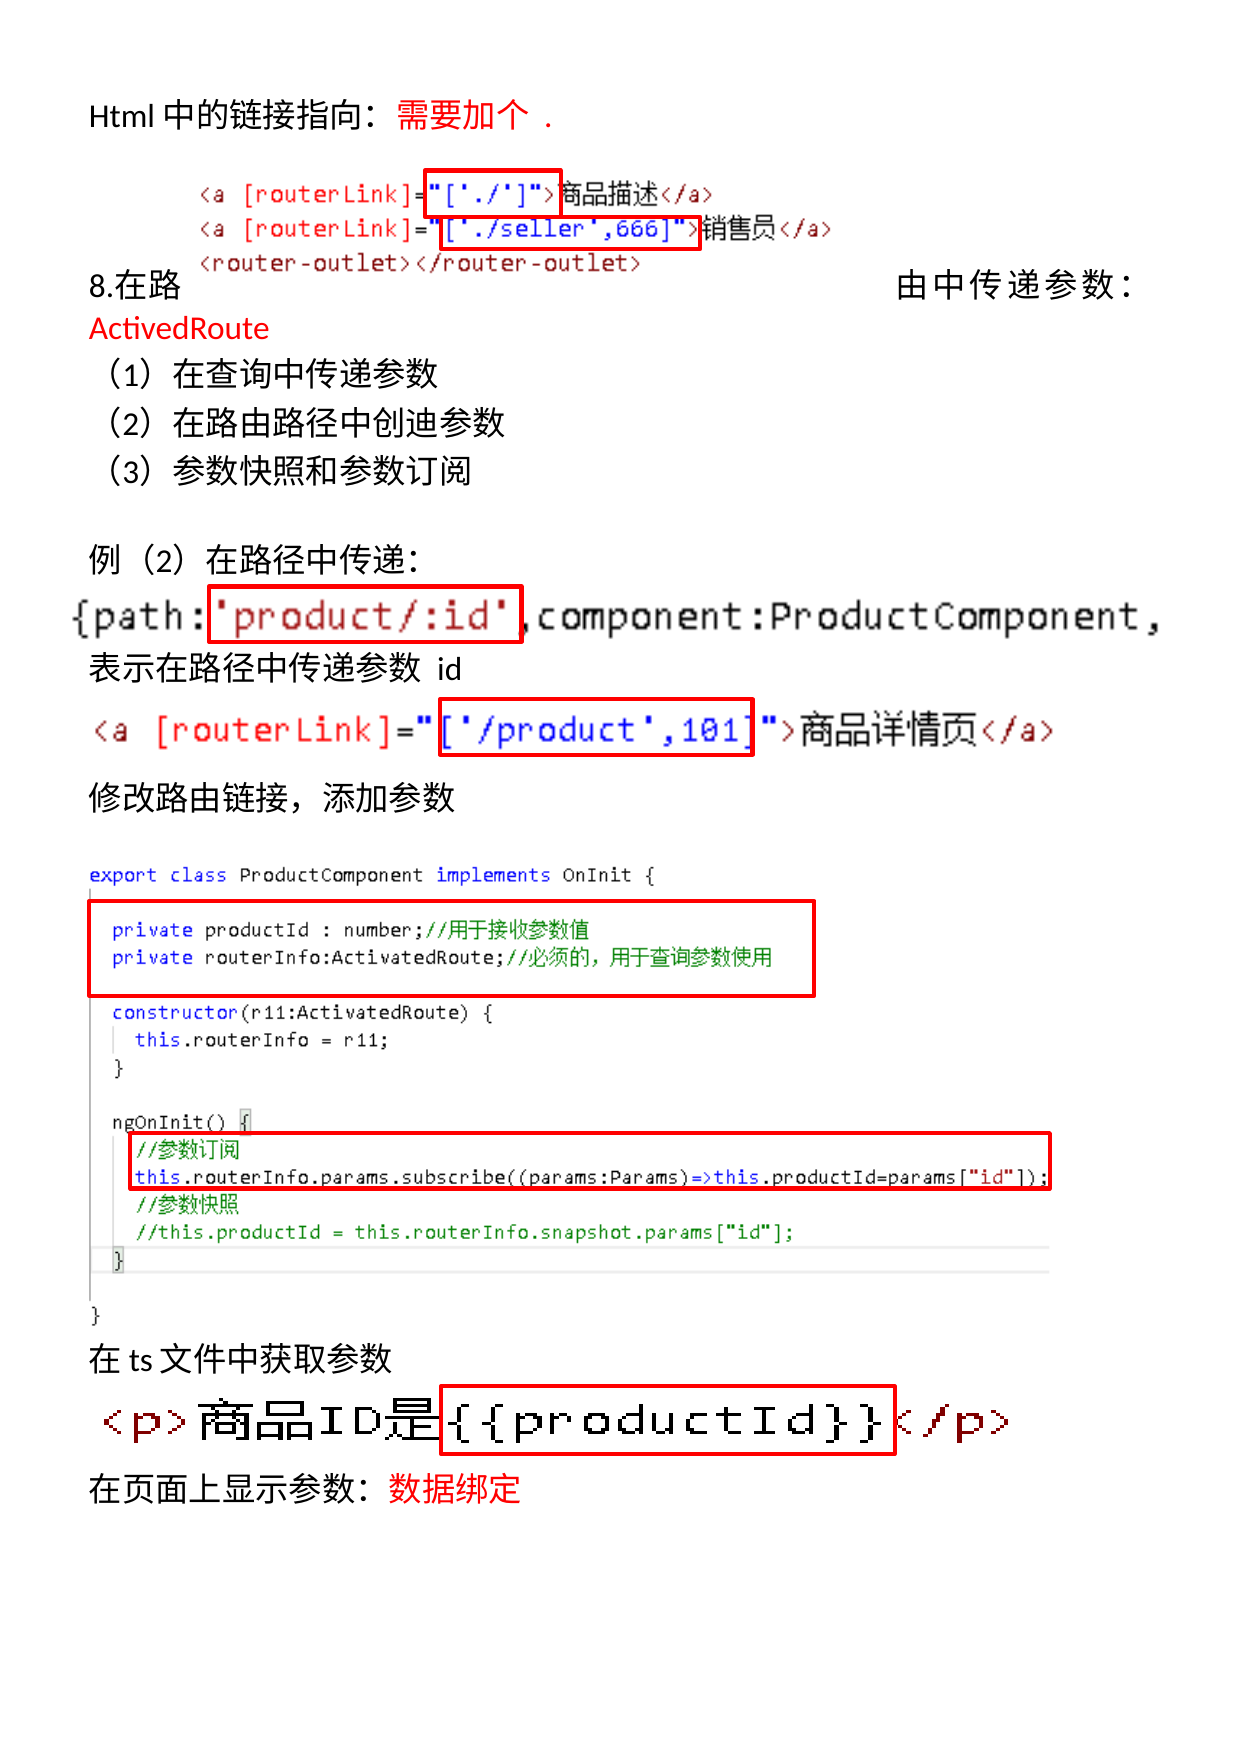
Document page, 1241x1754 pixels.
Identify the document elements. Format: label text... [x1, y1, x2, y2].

text Html 中的链接指向：需要加个 . [89, 89, 1152, 137]
text 8.在路由中传递参数： ActivedRoute [89, 259, 1152, 348]
text 表示在路径中传递参数 id [89, 642, 1152, 690]
picture [200, 150, 877, 295]
picture [91, 903, 812, 994]
text （3）参数快照和参数订阅 [89, 444, 1152, 493]
picture [71, 586, 207, 642]
picture [89, 691, 1083, 770]
text 修改路由链接，添加参数 [89, 771, 1152, 820]
picture [132, 1135, 1048, 1186]
text （1）在查询中传递参数 [89, 348, 1152, 396]
picture [88, 860, 1050, 1333]
text 在页面上显示参数：数据绑定 [89, 1462, 1152, 1511]
picture [897, 1393, 1051, 1449]
picture [71, 1393, 439, 1449]
picture [443, 1393, 893, 1449]
text （2）在路由路径中创迪参数 [89, 396, 1152, 444]
picture [211, 589, 519, 640]
picture [524, 586, 1164, 642]
text 例（2）在路径中传递： [89, 533, 1152, 582]
text 在ts文件中获取参数 [89, 1333, 1152, 1381]
